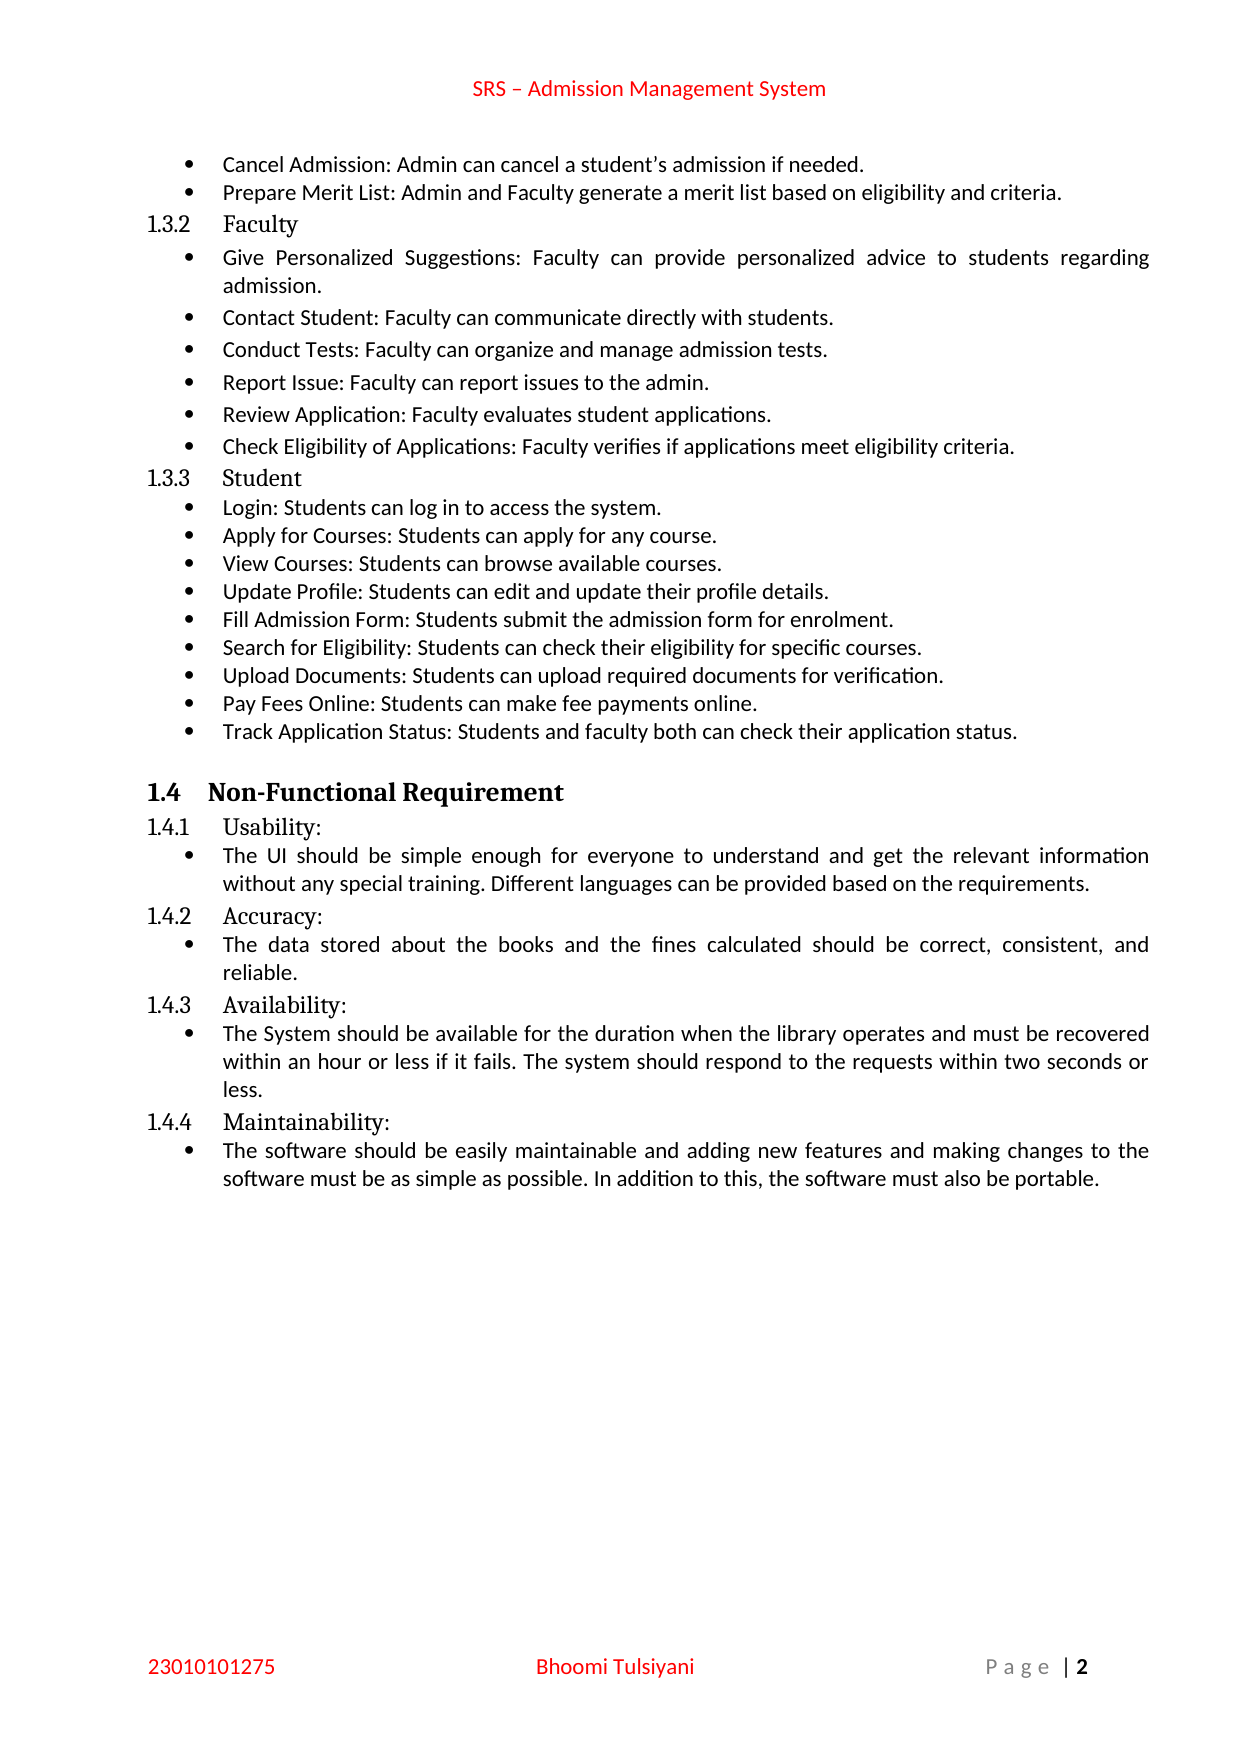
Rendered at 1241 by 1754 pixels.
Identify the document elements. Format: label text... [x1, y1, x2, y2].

subtitle Check Eligibility of Applications: Faculty verifies if applications meet eligibility criteria. [185, 432, 1152, 460]
list The UI should be simple enough for everyone to understand and get the relevant information without any special training. Different languages can be provided based on the requirements. [185, 841, 1152, 897]
subtitle Accuracy: [148, 902, 1152, 930]
list Track Application Status: Students and faculty both can check their application status. [185, 717, 1152, 745]
list Cancel Admission: Admin can cancel a student’s admission if needed. [185, 150, 1152, 178]
subtitle Give Personalized Suggestions: Faculty can provide personalized advice to students regarding admission. [185, 243, 1152, 299]
list The software should be easily maintainable and adding new features and making changes to the software must be as simple as possible. In addition to this, the software must also be portable. [185, 1136, 1152, 1192]
subtitle Non-Functional Requirement [148, 777, 1152, 808]
list The System should be available for the duration when the library operates and must be recovered within an hour or less if it fails. The system should respond to the requests within two seconds or less. [185, 1019, 1152, 1103]
subtitle Faculty [148, 210, 1152, 239]
list Fill Admission Form: Students submit the admission form for enrolment. [185, 605, 1152, 633]
list The data stored about the books and the fines calculated should be correct, consistent, and reliable. [185, 930, 1152, 986]
list View Courses: Students can browse available courses. [185, 549, 1152, 577]
subtitle Availability: [148, 991, 1152, 1019]
subtitle Student [148, 464, 1152, 493]
subtitle Review Application: Faculty evaluates student applications. [185, 400, 1152, 428]
list Update Profile: Students can edit and update their profile details. [185, 577, 1152, 605]
list Pay Fees Online: Students can make fee payments online. [185, 689, 1152, 717]
subtitle Maintainability: [148, 1108, 1152, 1136]
list Login: Students can log in to access the system. [185, 493, 1152, 521]
list Search for Eligibility: Students can check their eligibility for specific courses. [185, 633, 1152, 661]
subtitle Conduct Tests: Faculty can organize and manage admission tests. [185, 336, 1152, 363]
subtitle Contact Student: Faculty can communicate directly with students. [185, 303, 1152, 331]
subtitle Report Issue: Faculty can report issues to the admin. [185, 368, 1152, 396]
list Upload Documents: Students can upload required documents for verification. [185, 661, 1152, 689]
list Apply for Courses: Students can apply for any course. [185, 521, 1152, 549]
list Prepare Merit List: Admin and Faculty generate a merit list based on eligibility and criteria. [185, 178, 1152, 206]
subtitle Usability: [148, 813, 1152, 841]
